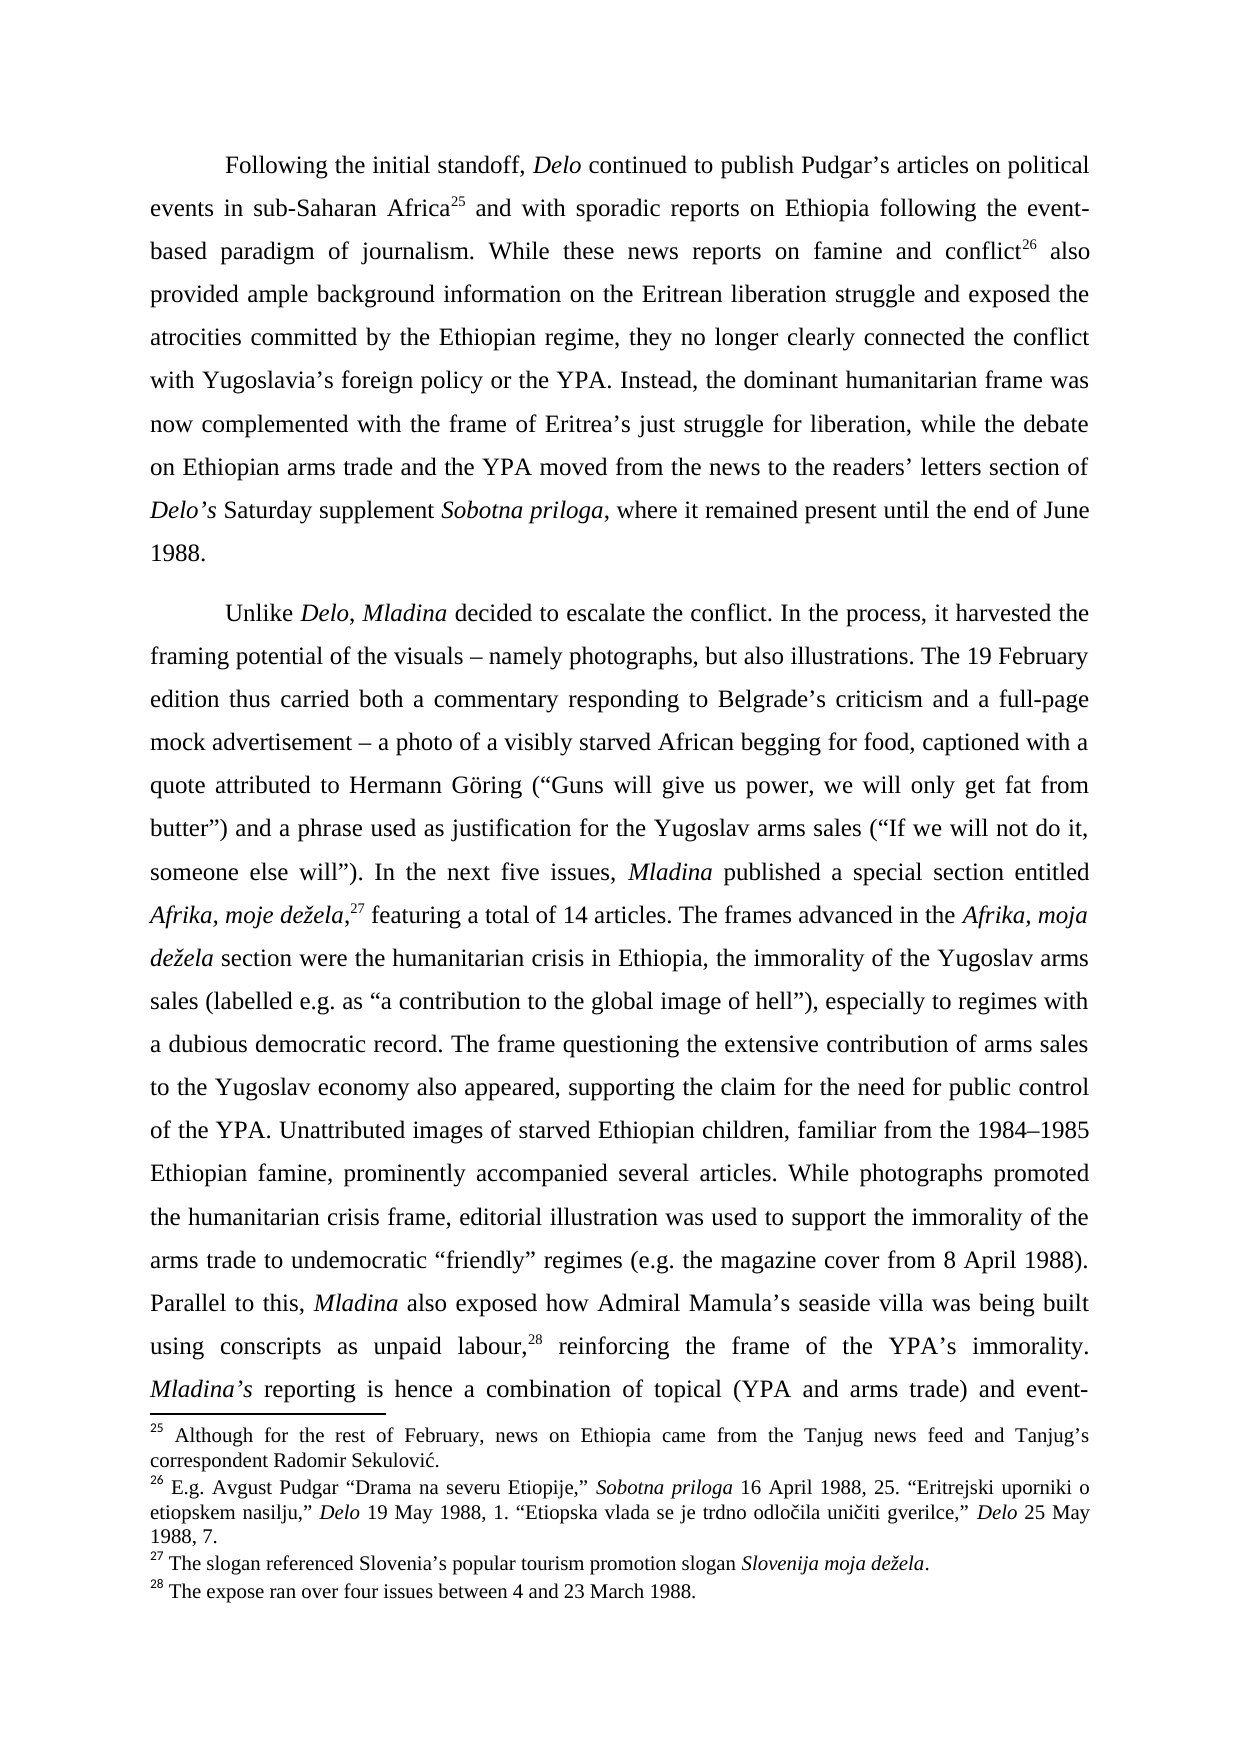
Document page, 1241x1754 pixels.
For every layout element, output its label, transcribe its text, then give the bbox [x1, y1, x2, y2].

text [150, 598, 1090, 1403]
text Following the initial standoff, Delo continued to publish Pudgar’s articles on political events in sub-Saharan Africa and with sporadic reports on Ethiopia following the event-based paradigm of journalism. While these news reports on famine and conflict also provided ample background information on the Eritrean liberation struggle and exposed the atrocities committed by the Ethiopian regime, they no longer clearly connected the conflict with Yugoslavia’s foreign policy or the YPA. Instead, the dominant humanitarian frame was now complemented with the frame of Eritrea’s just struggle for liberation, while the debate on Ethiopian arms trade and the YPA moved from the news to the readers’ letters section of Delo’s Saturday supplement Sobotna priloga, where it remained present until the end of June 1988. [150, 150, 1090, 567]
